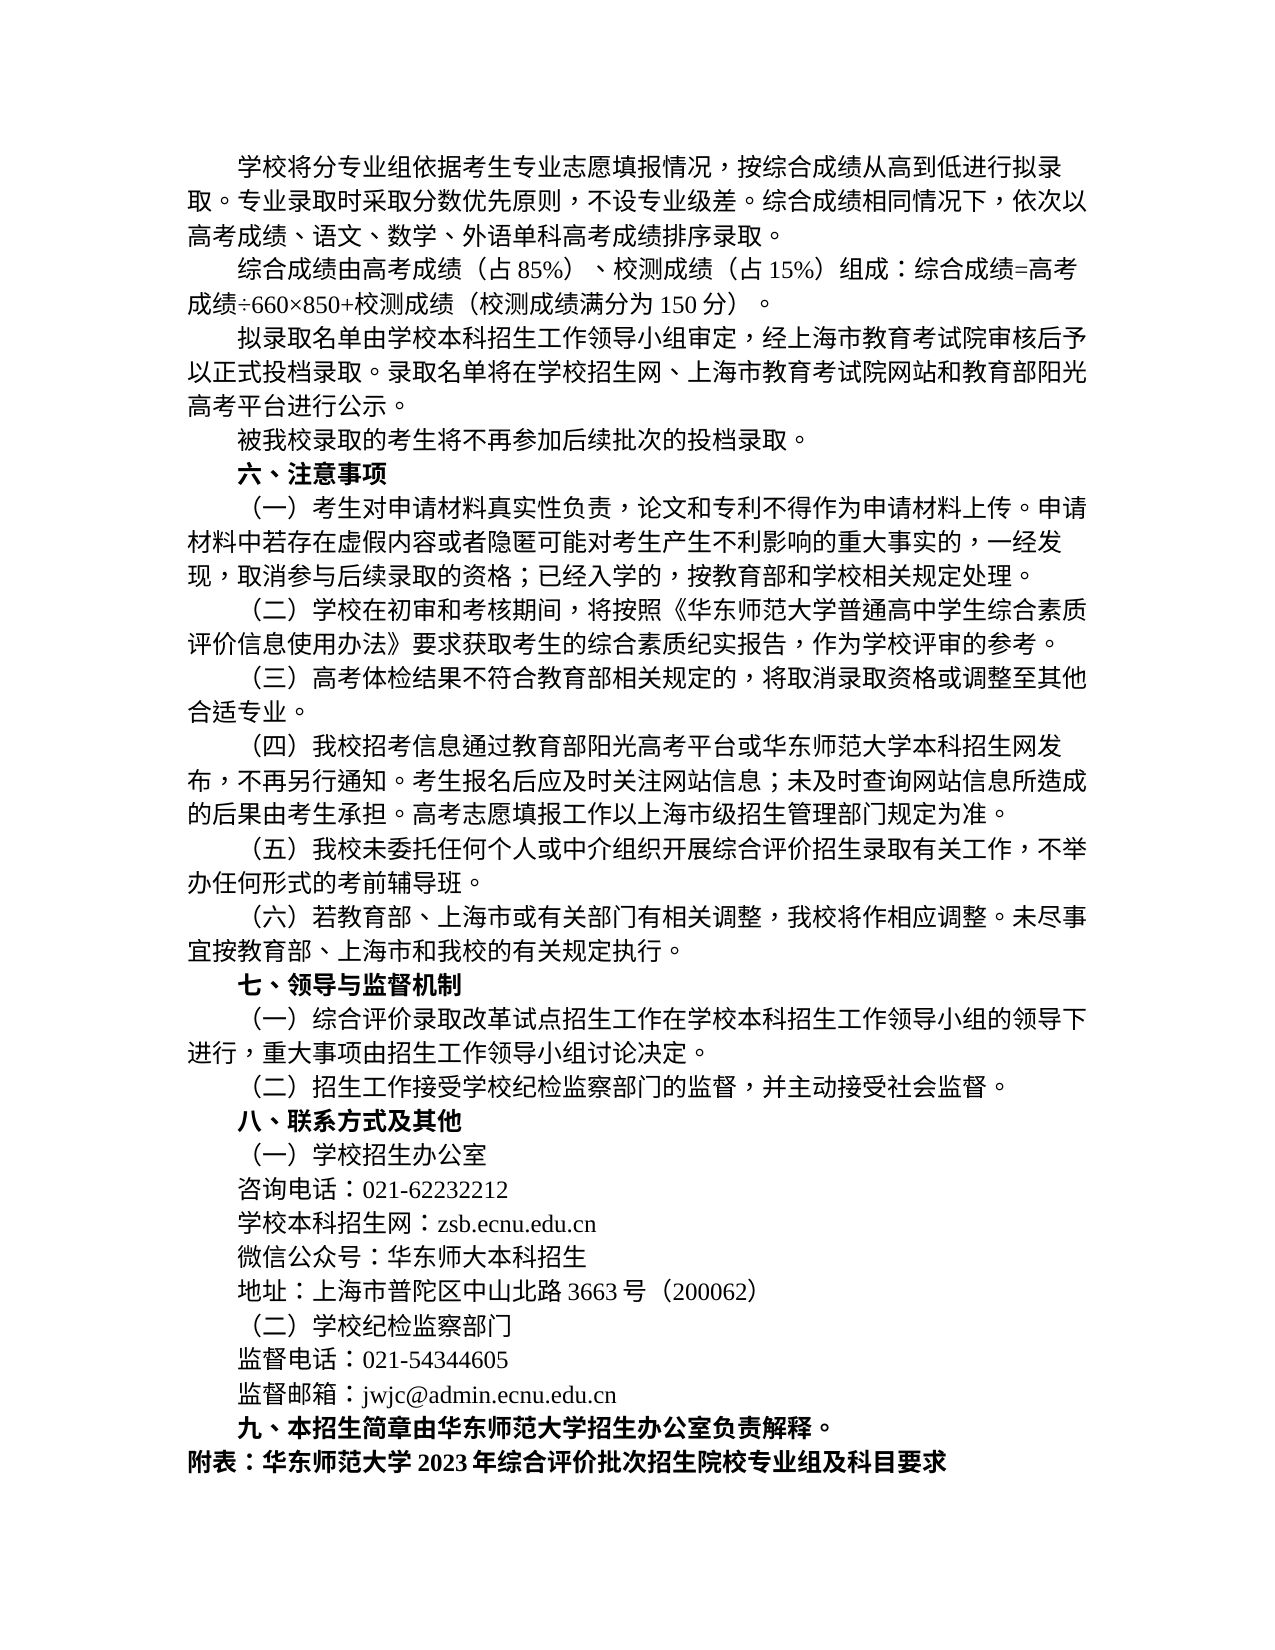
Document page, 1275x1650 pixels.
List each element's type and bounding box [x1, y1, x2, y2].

text [187, 150, 1087, 1478]
